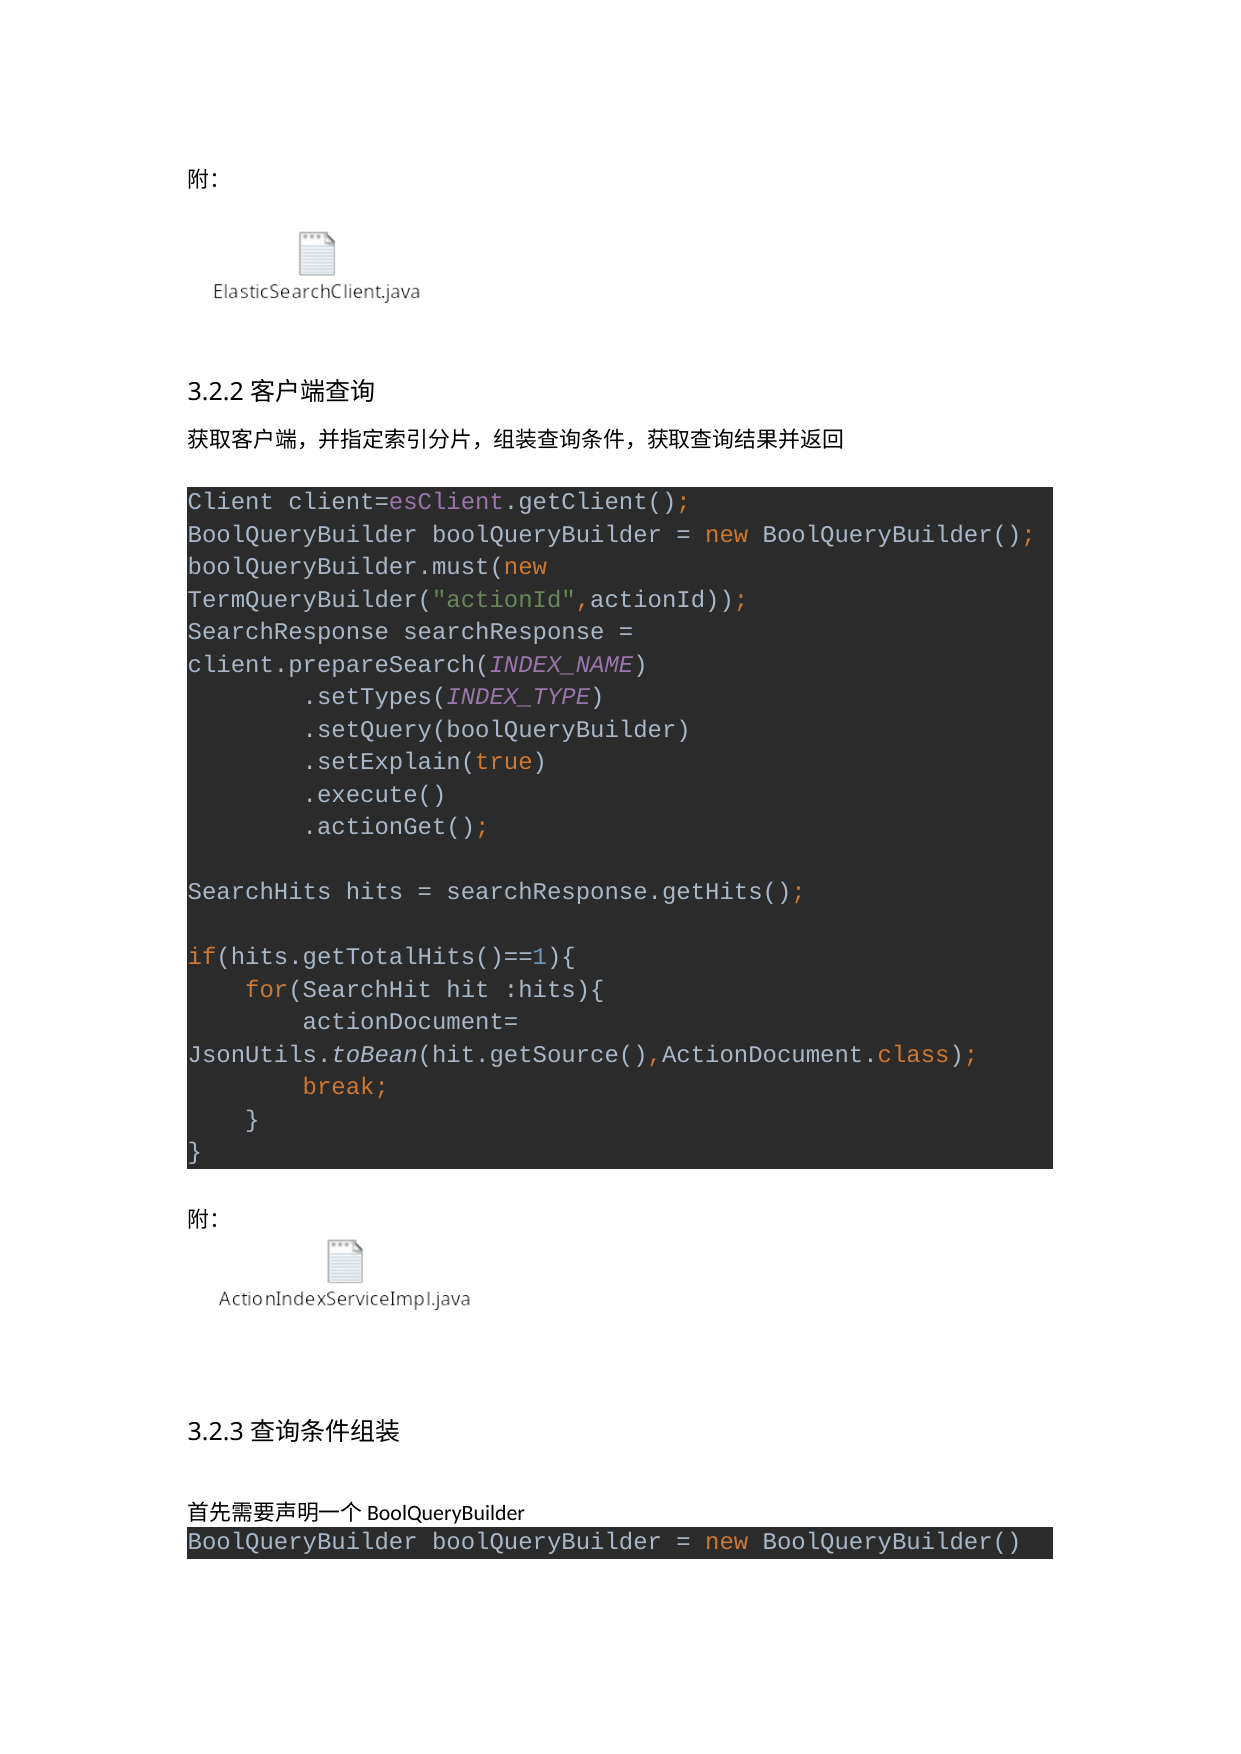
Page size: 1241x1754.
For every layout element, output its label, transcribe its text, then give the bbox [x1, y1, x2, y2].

text Client client=esClient.getClient(); BoolQueryBuilder boolQueryBuilder = new BoolQueryBuilder(); boolQueryBuilder.must(new TermQueryBuilder("actionId",actionId)); SearchResponse searchResponse = client.prepareSearch(INDEX_NAME) .setTypes(INDEX_TYPE) .setQuery(boolQueryBuilder) .setExplain(true) .execute() .actionGet(); SearchHits hits = searchResponse.getHits(); if(hits.getTotalHits()==1){ for(SearchHit hit :hits){ actionDocument= JsonUtils.toBean(hit.getSource(),ActionDocument.class); break; } } [187, 487, 1053, 1169]
text BoolQueryBuilder boolQueryBuilder = new BoolQueryBuilder() [187, 1527, 1053, 1559]
text 3.2.3 查询条件组装 [187, 1397, 1053, 1462]
text 附： [187, 1202, 1053, 1234]
text 首先需要声明一个BoolQueryBuilder [187, 1494, 1053, 1527]
text 3.2.2 客户端查询 [187, 357, 1053, 422]
text 获取客户端，并指定索引分片，组装查询条件，获取查询结果并返回 [187, 422, 1053, 454]
text 附： [187, 162, 1053, 194]
